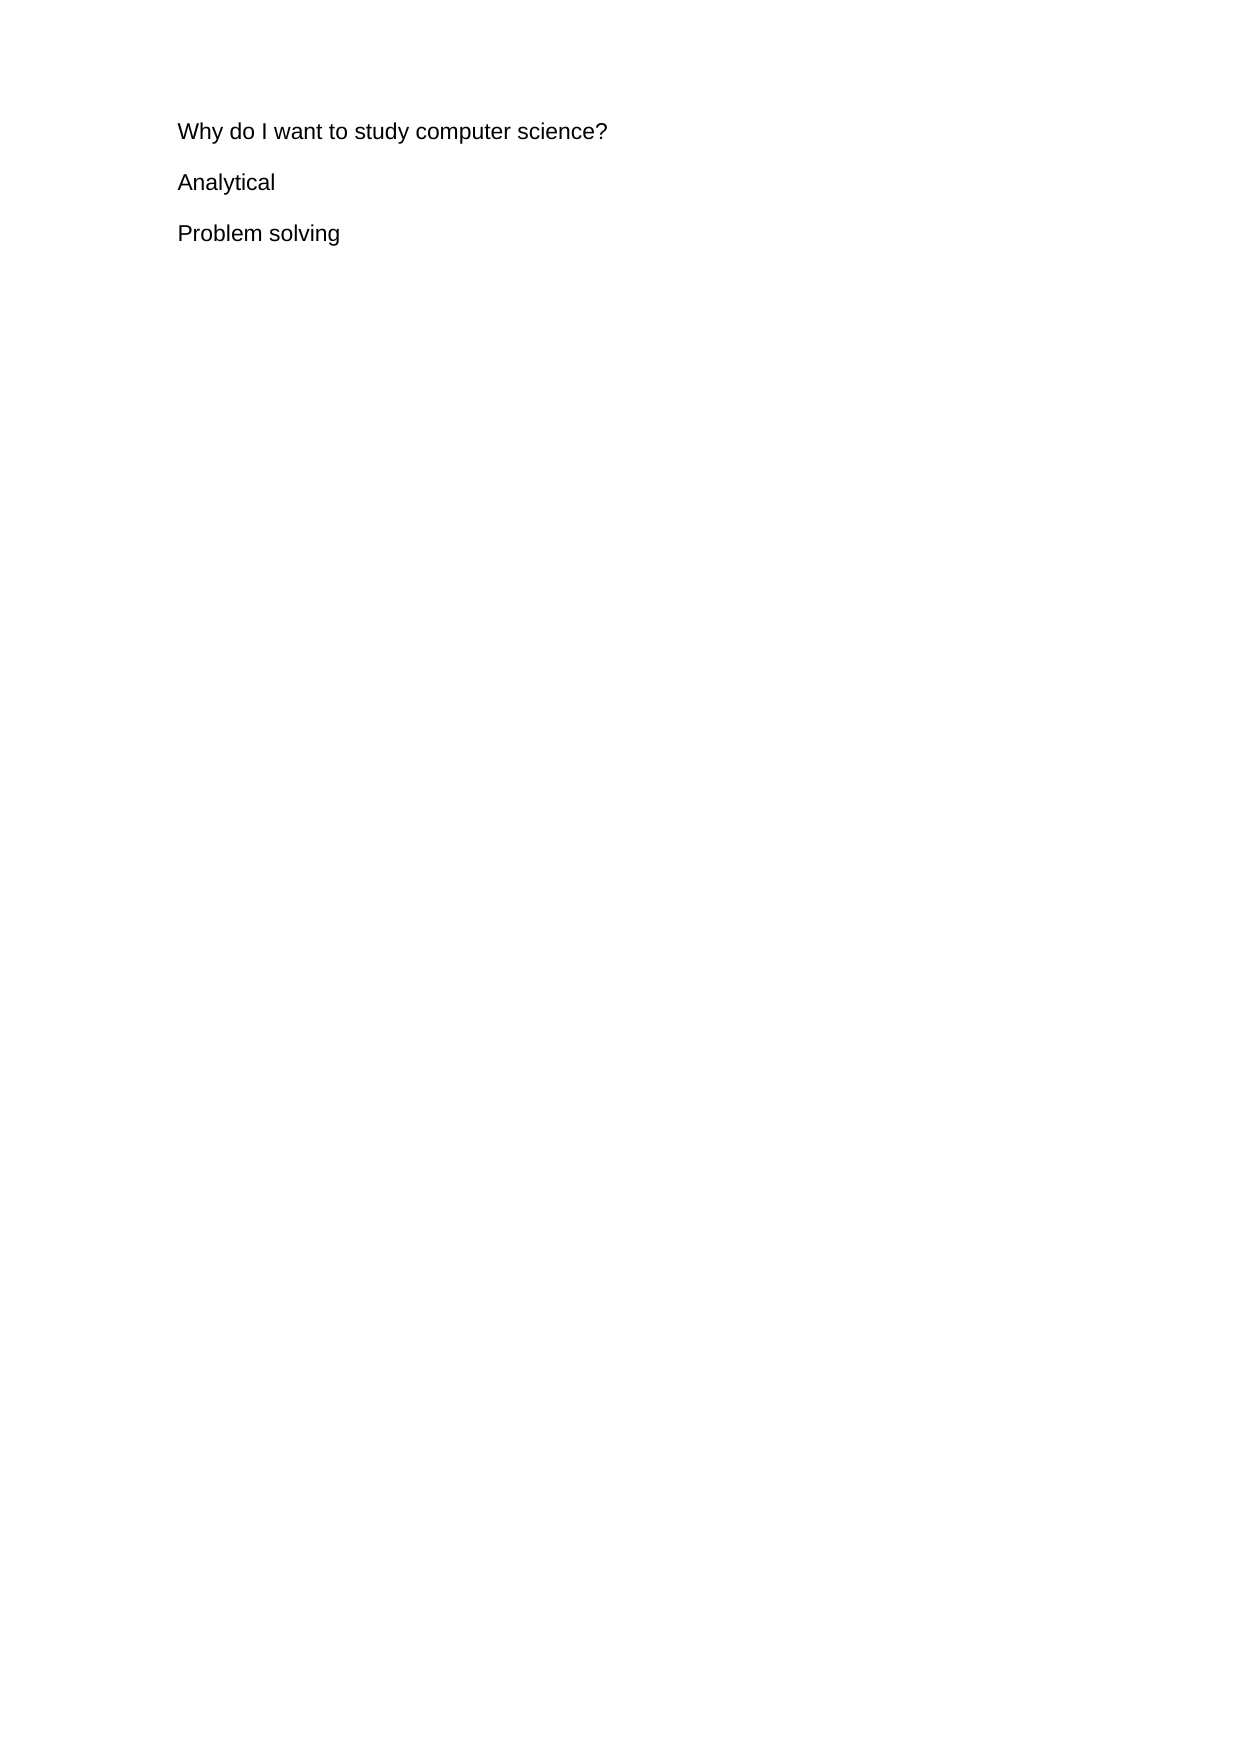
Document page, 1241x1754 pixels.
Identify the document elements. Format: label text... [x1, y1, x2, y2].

text Analytical [177, 169, 1152, 196]
text Problem solving [177, 220, 1152, 247]
text Why do I want to study computer science? [177, 118, 1152, 144]
